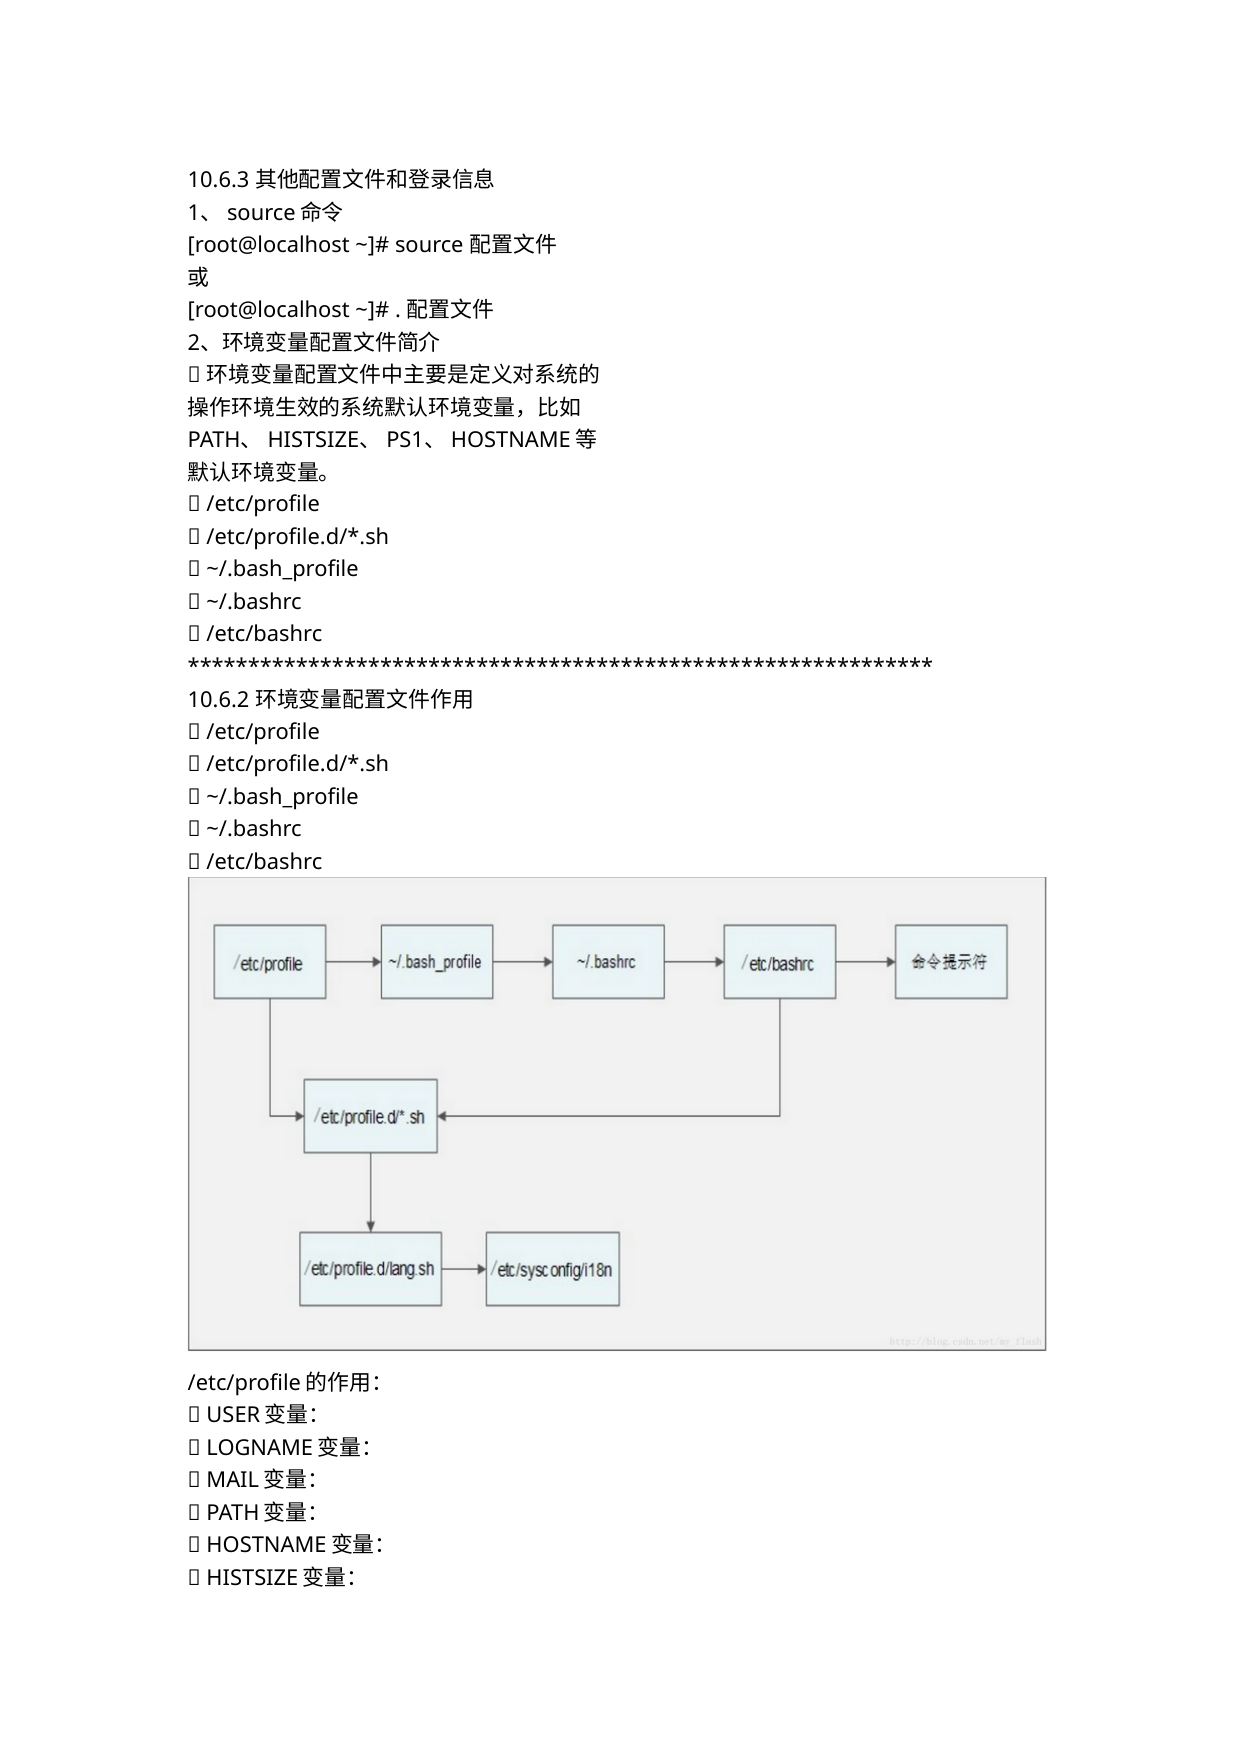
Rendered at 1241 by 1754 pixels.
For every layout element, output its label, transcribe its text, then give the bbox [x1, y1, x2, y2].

text PATH、 HISTSIZE、 PS1、 HOSTNAME等 [187, 422, 1053, 454]
text  /etc/profile [187, 714, 1053, 747]
text  /etc/profile.d/*.sh [187, 519, 1053, 552]
text 操作环境生效的系统默认环境变量，比如 [187, 389, 1053, 422]
text  /etc/profile [187, 487, 1053, 519]
text 2、环境变量配置文件简介 [187, 324, 1053, 357]
text /etc/profile的作用： [187, 1364, 1053, 1397]
text [root@localhost ~]# . 配置文件 [187, 292, 1053, 324]
text  /etc/bashrc [187, 617, 1053, 649]
text [root@localhost ~]# source 配置文件 [187, 227, 1053, 259]
text  MAIL变量： [187, 1462, 1053, 1494]
picture [187, 877, 1053, 1354]
text 1、 source命令 [187, 194, 1053, 227]
text  ~/.bashrc [187, 584, 1053, 617]
text  ~/.bash_profile [187, 552, 1053, 584]
text  PATH变量： [187, 1494, 1053, 1527]
text  /etc/profile.d/*.sh [187, 747, 1053, 779]
text  LOGNAME变量： [187, 1429, 1053, 1462]
text 10.6.3 其他配置文件和登录信息 [187, 162, 1053, 194]
text  ~/.bash_profile [187, 779, 1053, 812]
text  /etc/bashrc [187, 844, 1053, 877]
text  ~/.bashrc [187, 812, 1053, 844]
text  HOSTNAME变量： [187, 1527, 1053, 1559]
text 10.6.2 环境变量配置文件作用 [187, 682, 1053, 714]
text  HISTSIZE变量： [187, 1559, 1053, 1592]
text 默认环境变量。 [187, 454, 1053, 487]
text ************************************************************** [187, 649, 1053, 682]
text 或 [187, 259, 1053, 292]
text  环境变量配置文件中主要是定义对系统的 [187, 357, 1053, 389]
text  USER变量： [187, 1397, 1053, 1429]
